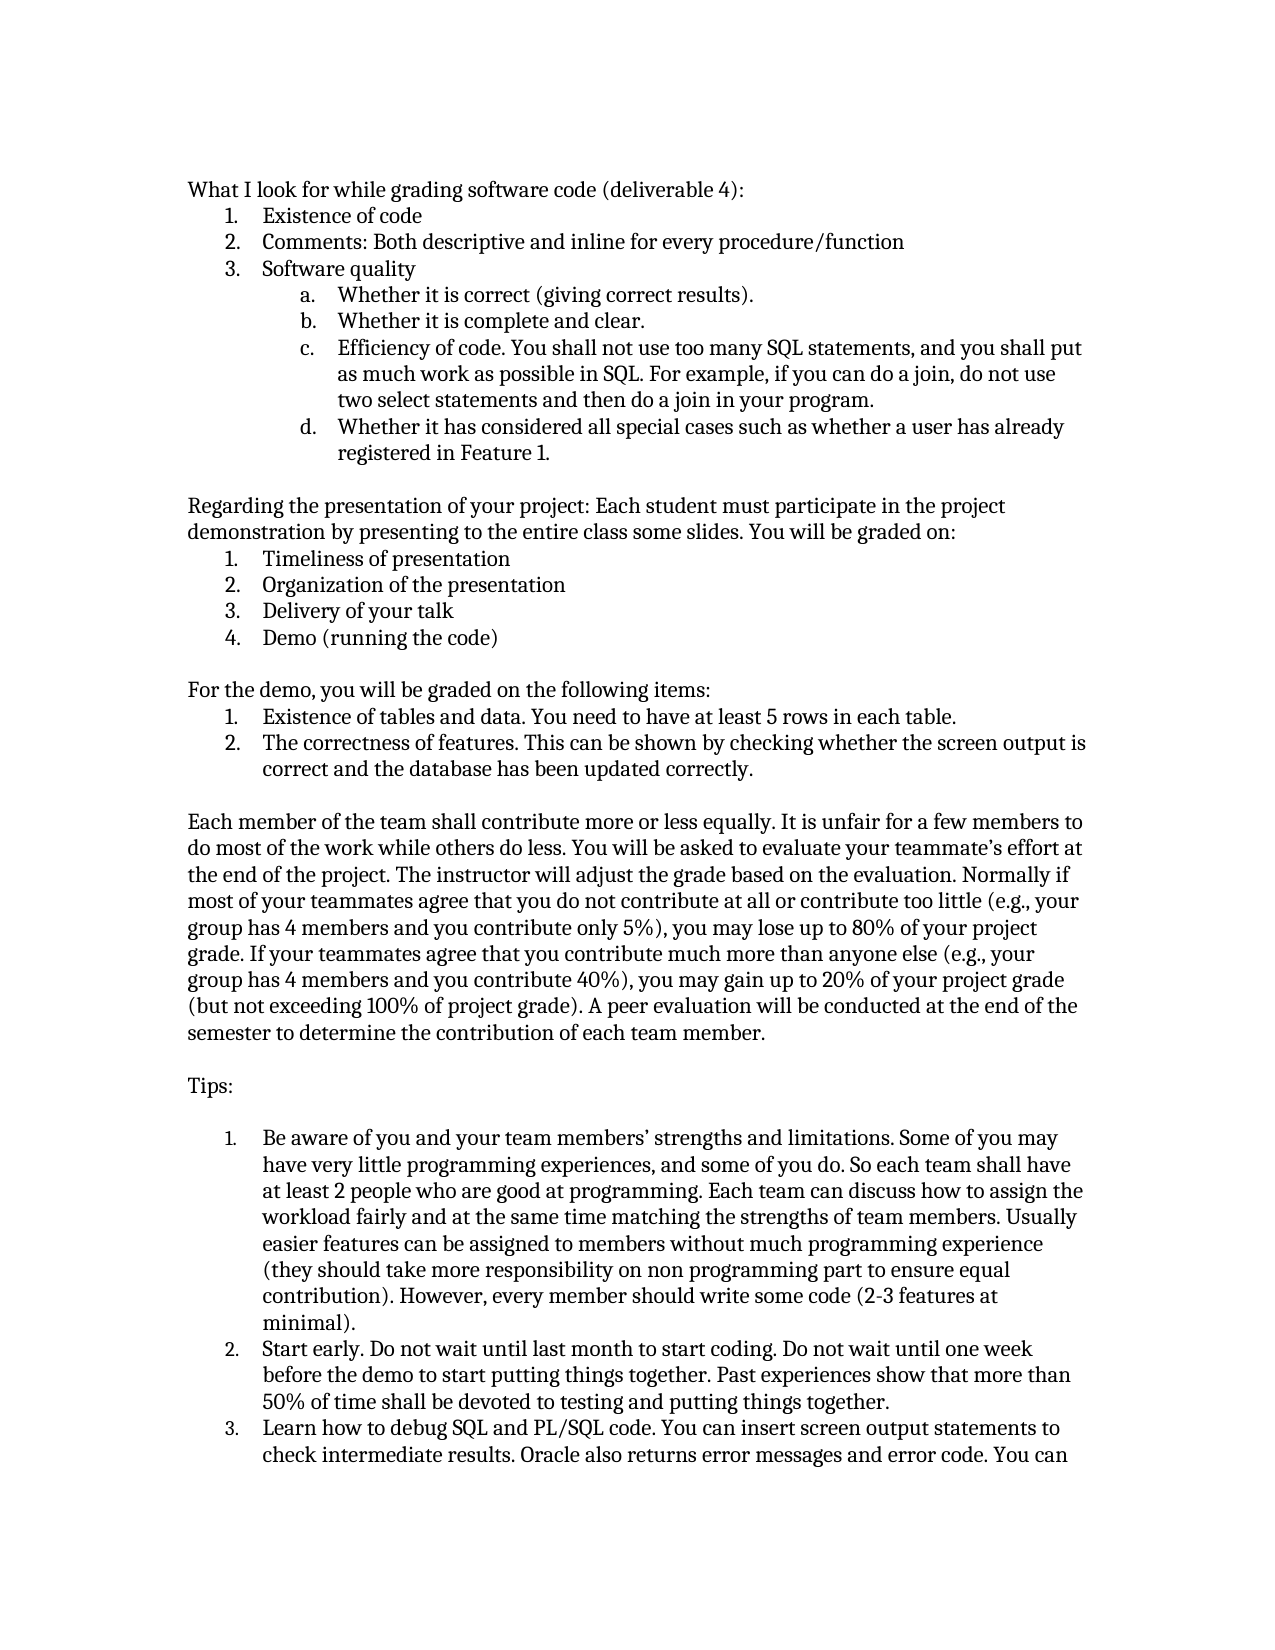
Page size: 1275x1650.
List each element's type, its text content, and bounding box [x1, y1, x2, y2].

list Be aware of you and your team members’ strengths and limitations. Some of you may have very little programming experiences, and some of you do. So each team shall have at least 2 people who are good at programming. Each team can discuss how to assign the workload fairly and at the same time matching the strengths of team members. Usually easier features can be assigned to members without much programming experience (they should take more responsibility on non programming part to ensure equal contribution). However, every member should write some code (2-3 features at minimal). [225, 1125, 1087, 1336]
text What I look for while grading software code (deliverable 4): [187, 176, 1087, 203]
list Existence of code [225, 203, 1087, 229]
list The correctness of features. This can be shown by checking whether the screen output is correct and the database has been updated correctly. [225, 730, 1087, 782]
list Whether it is complete and clear. [300, 308, 1087, 334]
list Existence of tables and data. You need to have at least 5 rows in each table. [225, 703, 1087, 730]
list Comments: Both descriptive and inline for every procedure/function [225, 229, 1087, 255]
list Demo (running the code) [225, 624, 1087, 651]
list Timeliness of presentation [225, 545, 1087, 572]
text Regarding the presentation of your project: Each student must participate in the project demonstration by presenting to the entire class some slides. You will be graded on: [187, 493, 1087, 545]
text For the demo, you will be graded on the following items: [187, 677, 1087, 703]
list Whether it is correct (giving correct results). [300, 282, 1087, 308]
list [225, 1415, 1087, 1468]
list Organization of the presentation [225, 572, 1087, 598]
list Efficiency of code. You shall not use too many SQL statements, and you shall put as much work as possible in SQL. For example, if you can do a join, do not use two select statements and then do a join in your program. [300, 334, 1087, 413]
list Delivery of your talk [225, 598, 1087, 624]
text Tips: [187, 1072, 1087, 1099]
text Each member of the team shall contribute more or less equally. It is unfair for a few members to do most of the work while others do less. You will be asked to evaluate your teammate’s effort at the end of the project. The instructor will adjust the grade based on the evaluation. Normally if most of your teammates agree that you do not contribute at all or contribute too little (e.g., your group has 4 members and you contribute only 5%), you may lose up to 80% of your project grade. If your teammates agree that you contribute much more than anyone else (e.g., your group has 4 members and you contribute 40%), you may gain up to 20% of your project grade (but not exceeding 100% of project grade). A peer evaluation will be conducted at the end of the semester to determine the contribution of each team member. [187, 809, 1087, 1046]
list Whether it has considered all special cases such as whether a user has already registered in Feature 1. [300, 413, 1087, 466]
list Software quality [225, 255, 1087, 282]
list Start early. Do not wait until last month to start coding. Do not wait until one week before the demo to start putting things together. Past experiences show that more than 50% of time shall be devoted to testing and putting things together. [225, 1336, 1087, 1415]
